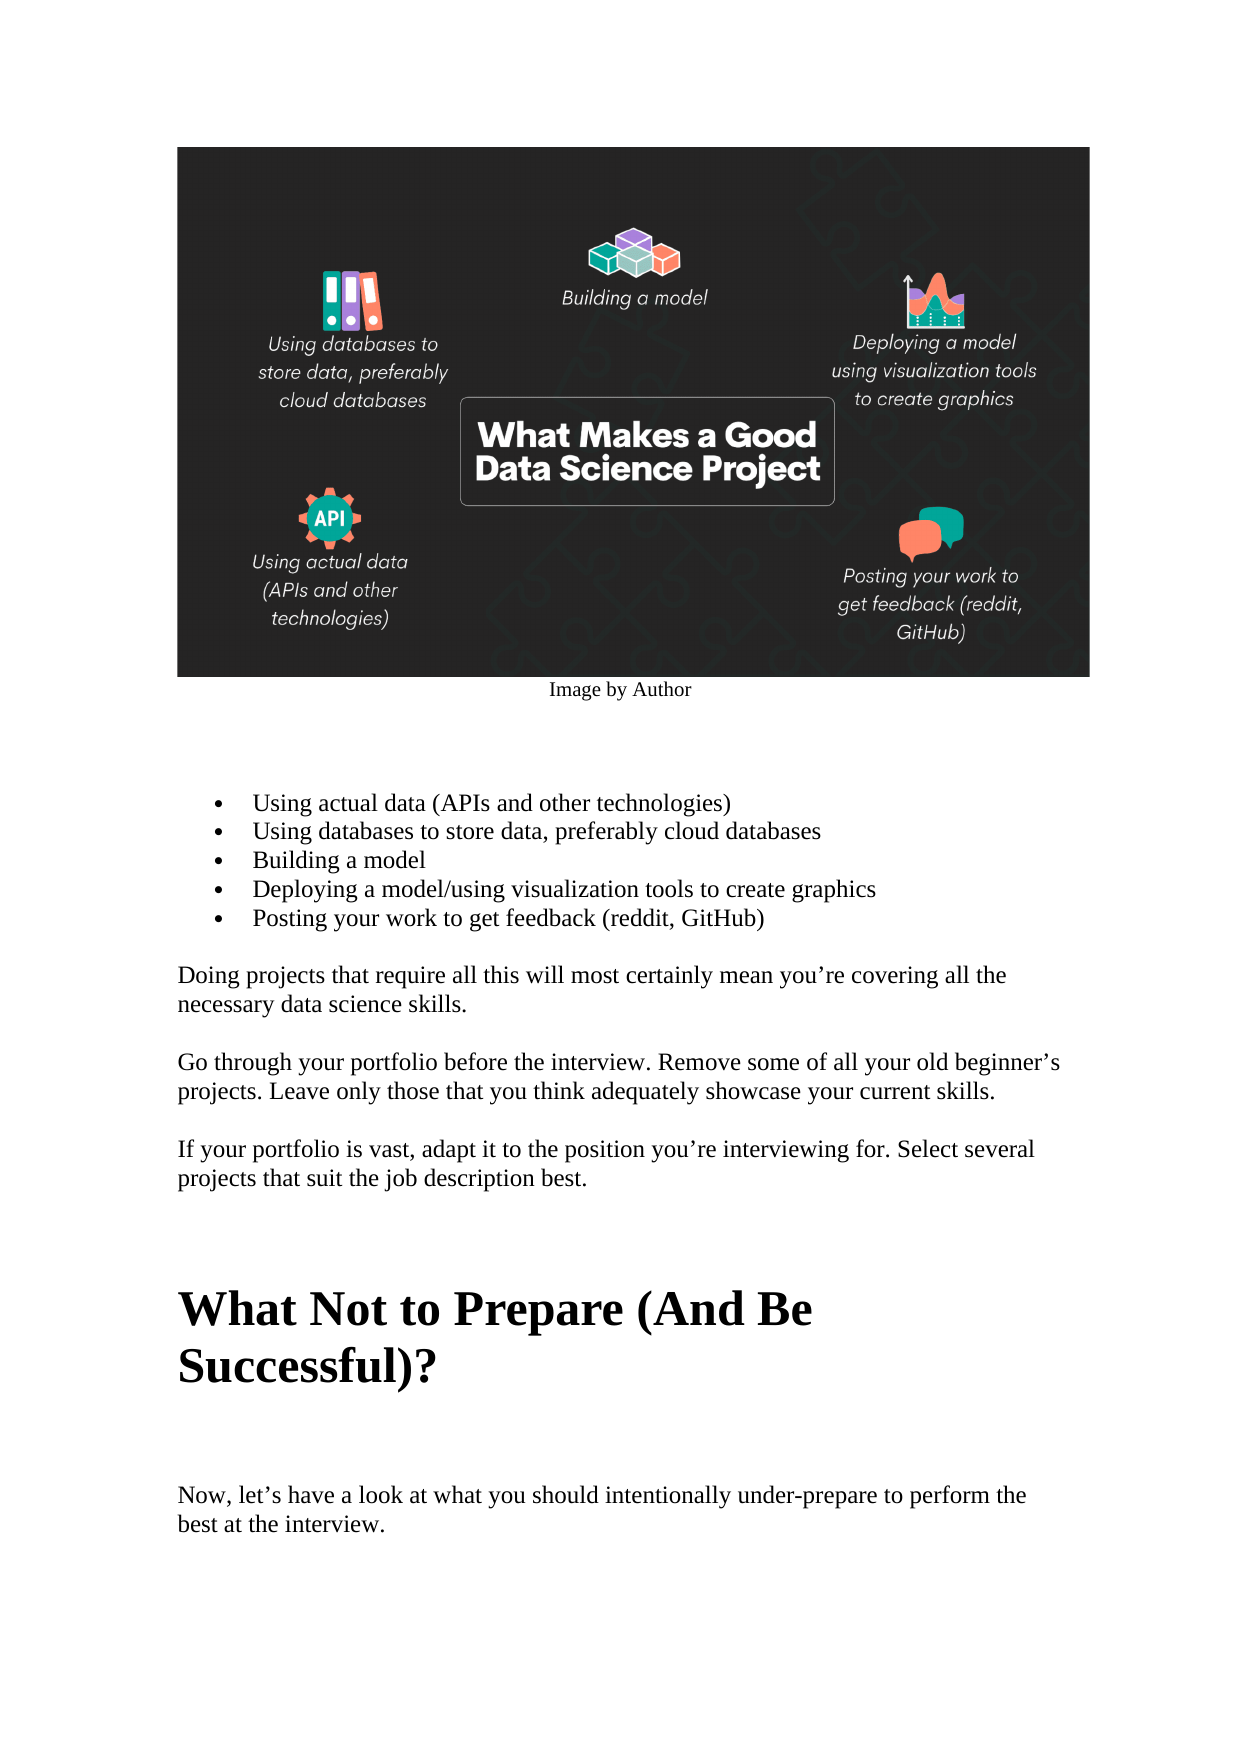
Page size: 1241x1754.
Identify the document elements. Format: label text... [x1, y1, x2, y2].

text Doing projects that require all this will most certainly mean you’re covering all the necessary data science skills. [177, 961, 1063, 1018]
text Go through your portfolio before the interview. Remove some of all your old beginner’s projects. Leave only those that you think adequately showcase your current skills. [177, 1047, 1063, 1105]
list Using actual data (APIs and other technologies) [215, 788, 1063, 816]
text If your portfolio is vast, adapt it to the position you’re interviewing for. Select several projects that suit the job description best. [177, 1134, 1063, 1191]
picture [177, 147, 1090, 677]
list Deploying a model/using visualization tools to create graphics [215, 874, 1063, 903]
text Now, let’s have a look at what you should intentionally under-prepare to perform the best at the interview. [177, 1481, 1063, 1538]
text Image by Author [177, 677, 1063, 701]
list Building a model [215, 845, 1063, 874]
text What Not to Prepare (And Be Successful)? [177, 1278, 1063, 1393]
list Posting your work to get feedback (reddit, GitHub) [215, 903, 1063, 931]
list Using databases to store data, preferably cloud databases [215, 816, 1063, 845]
